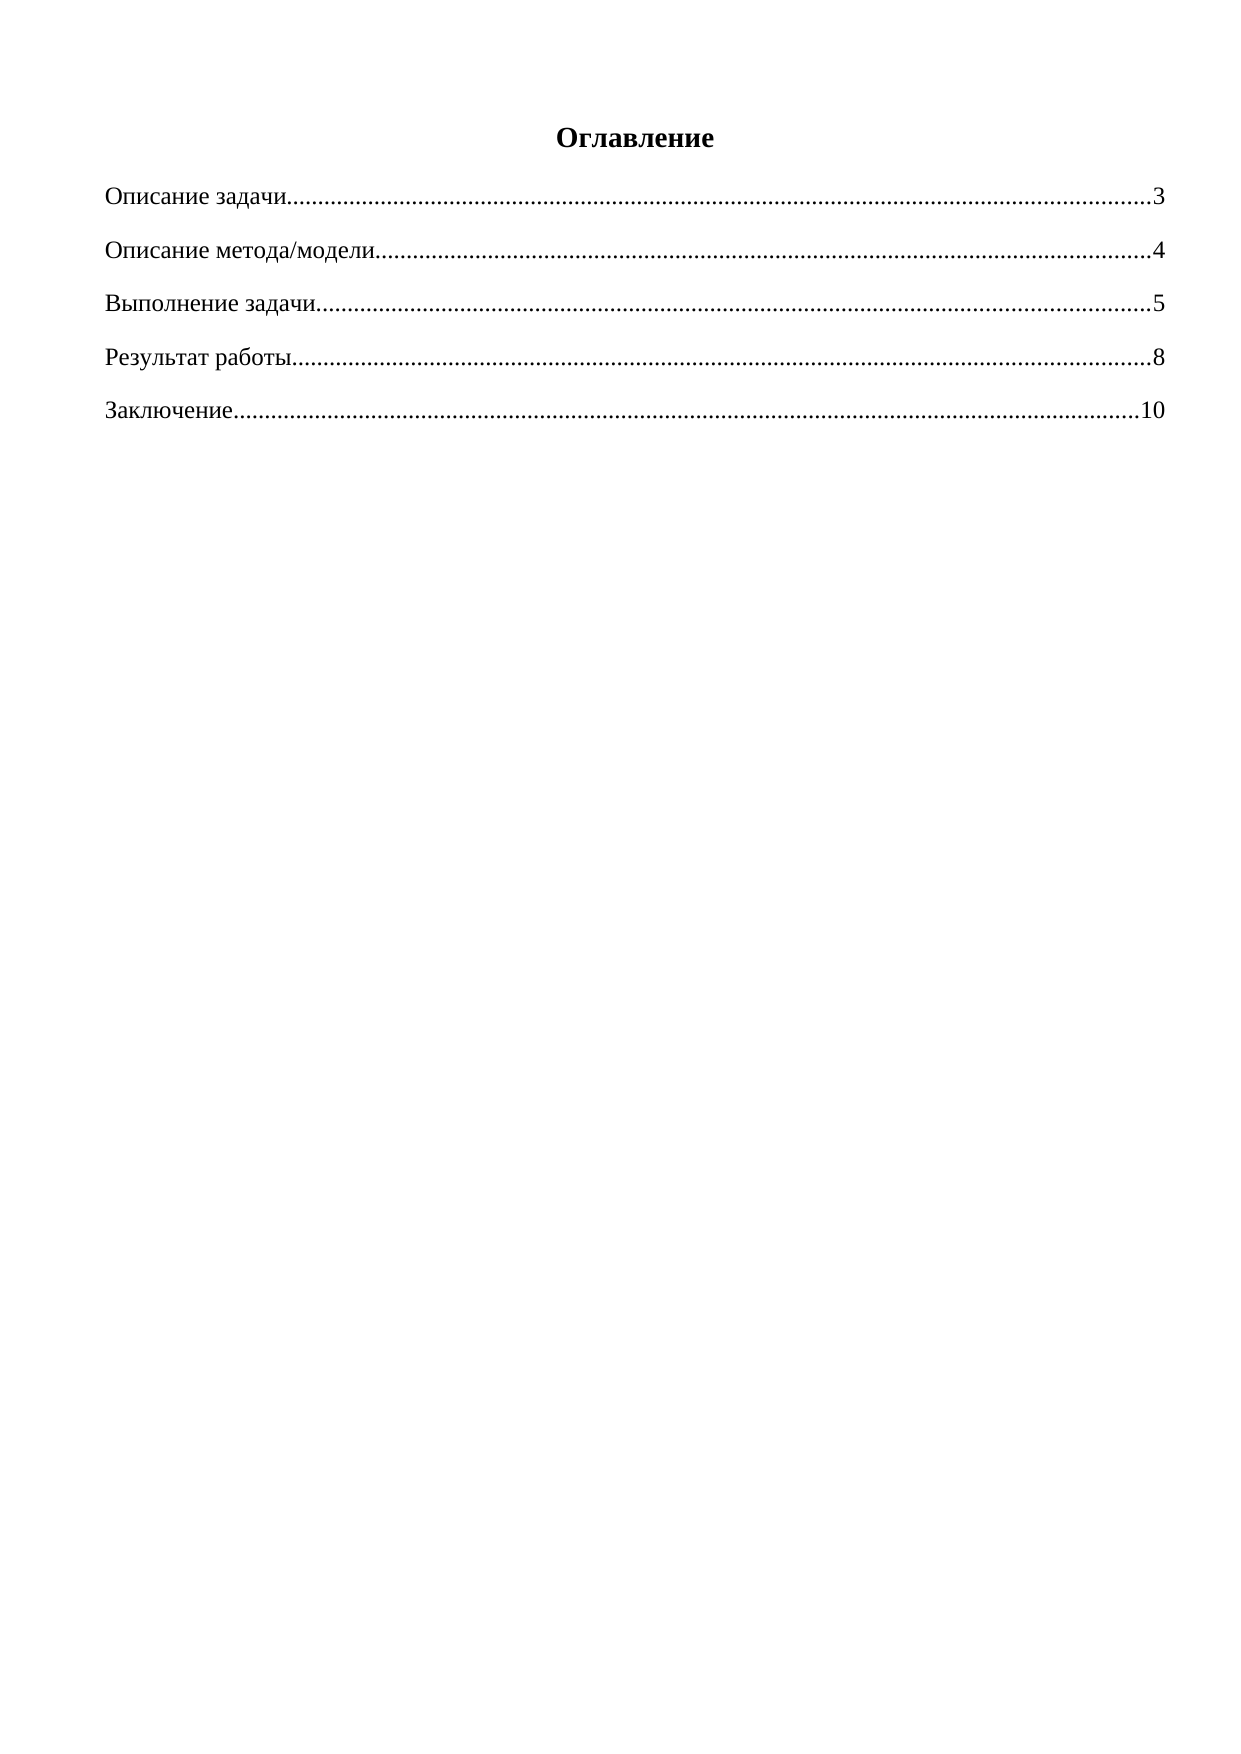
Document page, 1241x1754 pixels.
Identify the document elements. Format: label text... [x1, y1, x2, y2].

text Оглавление [75, 120, 1165, 154]
